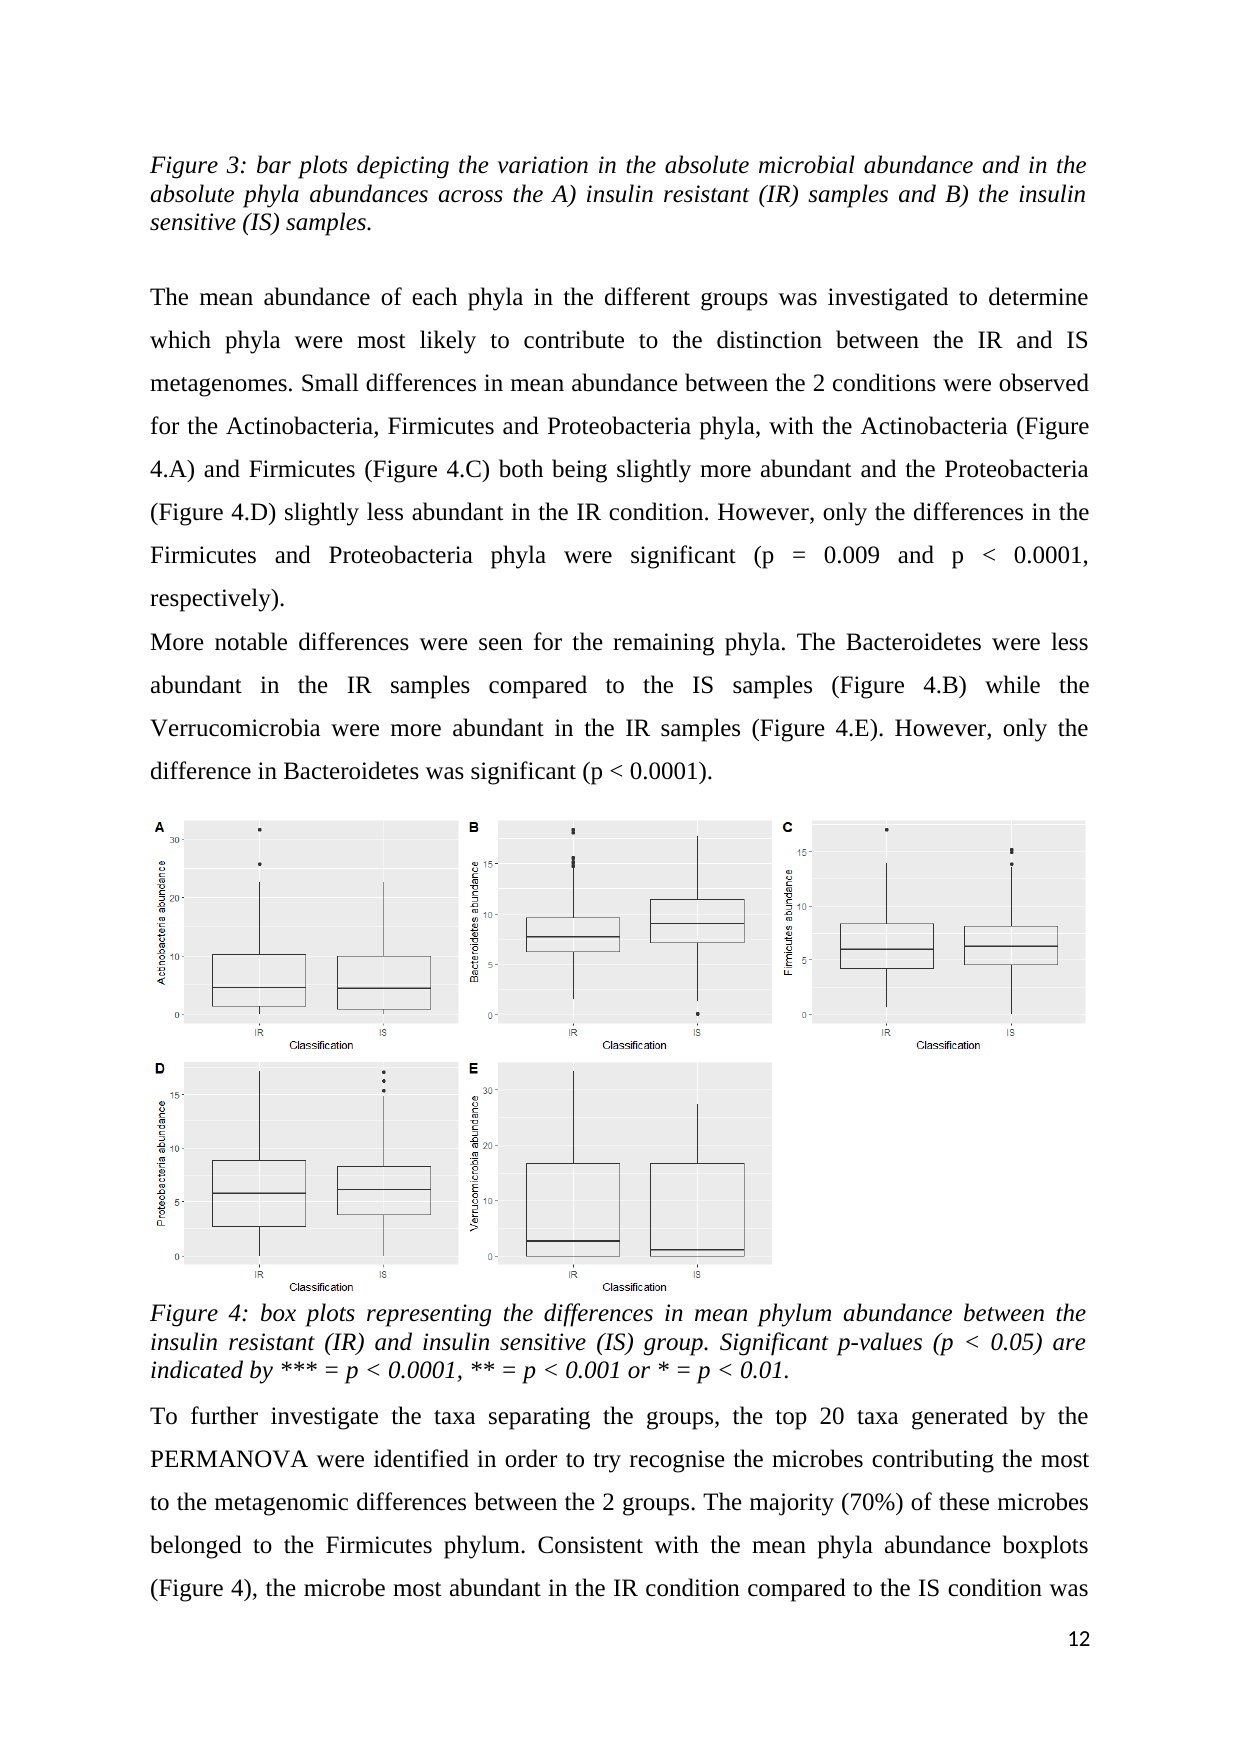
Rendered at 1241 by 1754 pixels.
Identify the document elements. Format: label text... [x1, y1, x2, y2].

text Figure 4: box plots representing the differences in mean phylum abundance between the insulin resistant (IR) and insulin sensitive (IS) group. Significant p-values (p < 0.05) are indicated by *** = p < 0.0001, ** = p < 0.001 or * = p < 0.01. [150, 1298, 1090, 1384]
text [150, 1401, 1090, 1602]
text Figure 3: bar plots depicting the variation in the absolute microbial abundance and in the absolute phyla abundances across the A) insulin resistant (IR) samples and B) the insulin sensitive (IS) samples. [150, 150, 1090, 236]
text The mean abundance of each phyla in the different groups was investigated to determine which phyla were most likely to contribute to the distinction between the IR and IS metagenomes. Small differences in mean abundance between the 2 conditions were observed for the Actinobacteria, Firmicutes and Proteobacteria phyla, with the Actinobacteria (Figure 4.A) and Firmicutes (Figure 4.C) both being slightly more abundant and the Proteobacteria (Figure 4.D) slightly less abundant in the IR condition. However, only the differences in the Firmicutes and Proteobacteria phyla were significant (p = 0.009 and p < 0.0001, respectively). [150, 282, 1090, 612]
picture [150, 815, 1091, 1298]
text More notable differences were seen for the remaining phyla. The Bacteroidetes were less abundant in the IR samples compared to the IS samples (Figure 4.B) while the Verrucomicrobia were more abundant in the IR samples (Figure 4.E). However, only the difference in Bacteroidetes was significant (p < 0.0001). [150, 627, 1090, 785]
